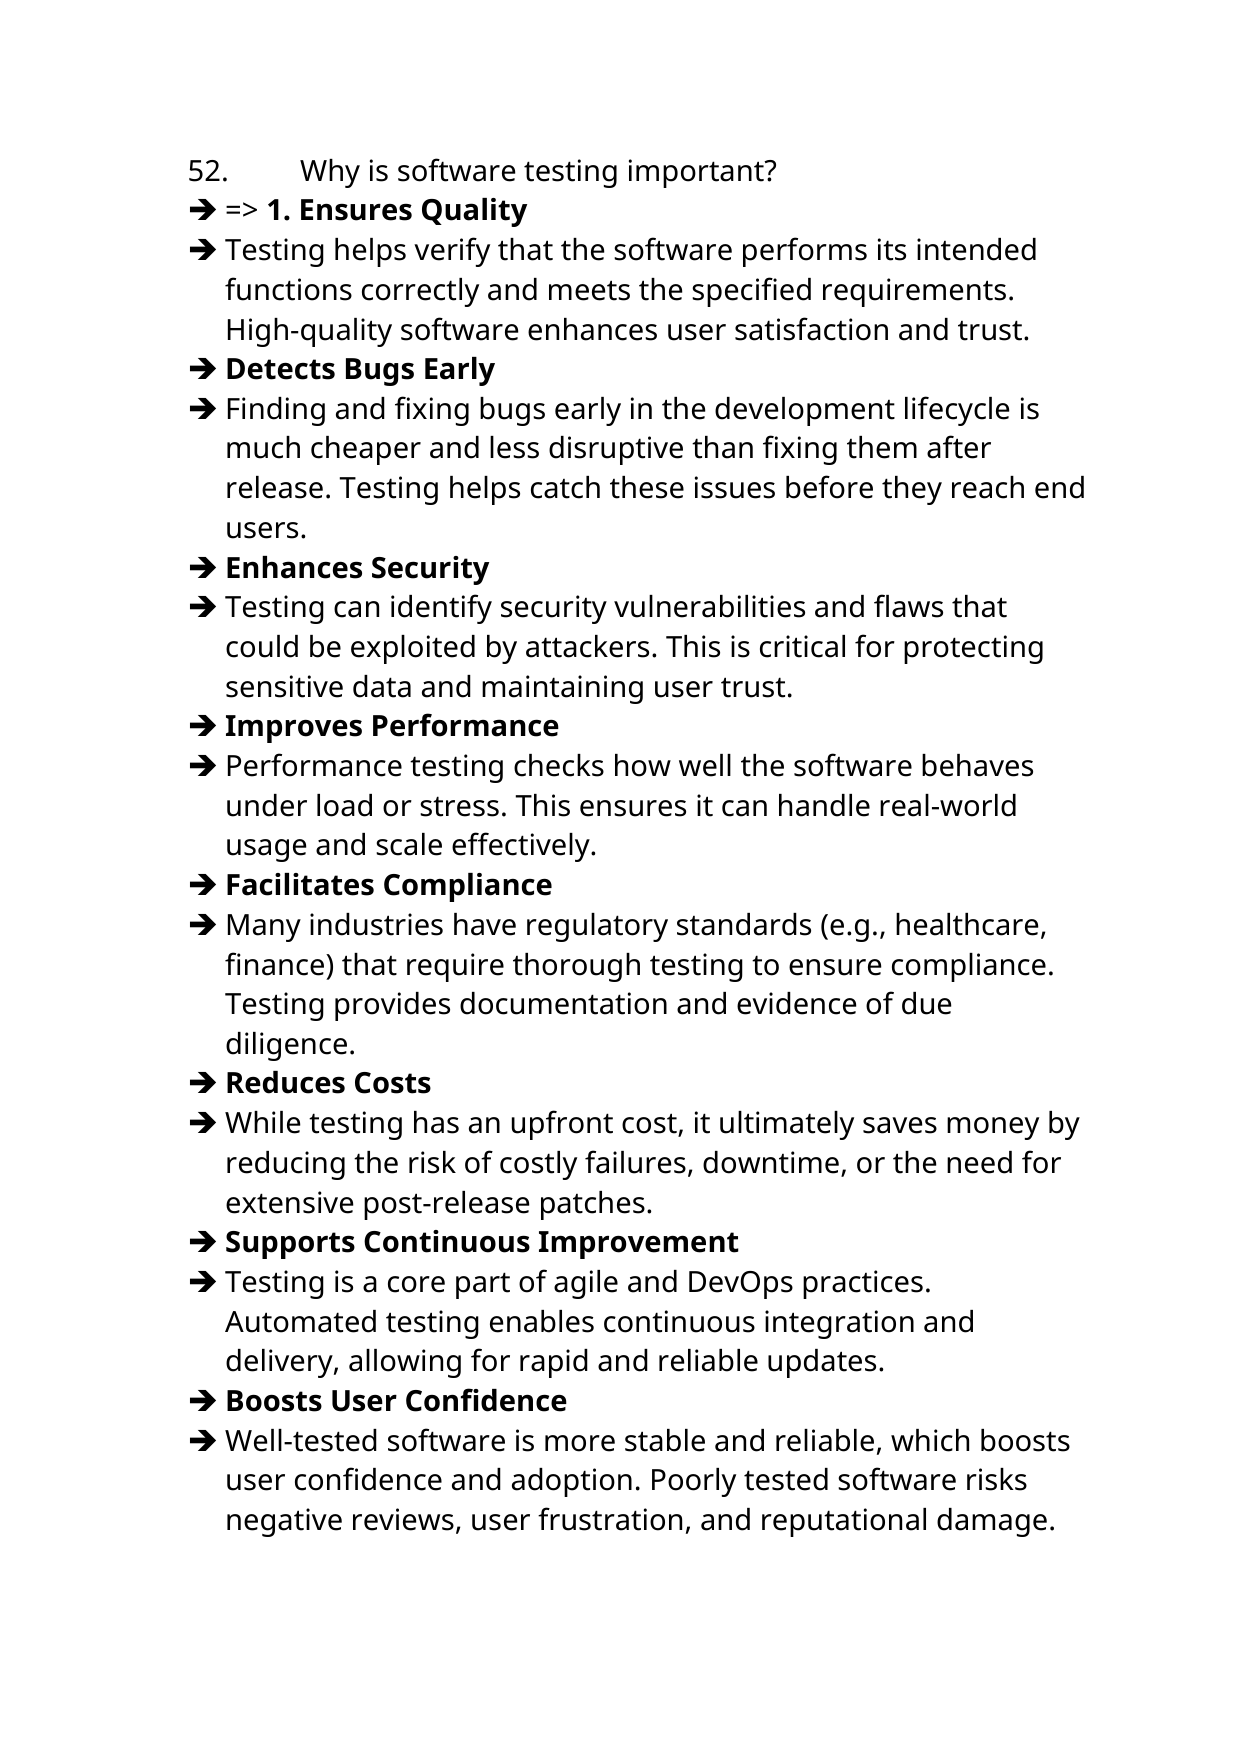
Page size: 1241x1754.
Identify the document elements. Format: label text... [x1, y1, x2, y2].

list While testing has an upfront cost, it ultimately saves money by reducing the risk of costly failures, downtime, or the need for extensive post-release patches. [187, 1102, 1090, 1222]
list Well-tested software is more stable and reliable, which boosts user confidence and adoption. Poorly tested software risks negative reviews, user frustration, and reputational damage. [187, 1420, 1090, 1539]
list Testing is a core part of agile and DevOps practices. Automated testing enables continuous integration and delivery, allowing for rapid and reliable updates. [187, 1261, 1090, 1380]
list Why is software testing important? [187, 150, 1090, 190]
list Reduces Costs [187, 1063, 1090, 1102]
list Testing helps verify that the software performs its intended functions correctly and meets the specified requirements. High-quality software enhances user satisfaction and trust. [187, 229, 1090, 348]
list Performance testing checks how well the software behaves under load or stress. This ensures it can handle real-world usage and scale effectively. [187, 745, 1090, 864]
list Improves Performance [187, 706, 1090, 745]
list Testing can identify security vulnerabilities and flaws that could be exploited by attackers. This is critical for protecting sensitive data and maintaining user trust. [187, 587, 1090, 706]
list Detects Bugs Early [187, 348, 1090, 388]
list Finding and fixing bugs early in the development lifecycle is much cheaper and less disruptive than fixing them after release. Testing helps catch these issues before they reach end users. [187, 388, 1090, 547]
list => 1. Ensures Quality [187, 190, 1090, 229]
list Supports Continuous Improvement [187, 1222, 1090, 1261]
list Many industries have regulatory standards (e.g., healthcare, finance) that require thorough testing to ensure compliance. Testing provides documentation and evidence of due diligence. [187, 904, 1090, 1063]
list Boosts User Confidence [187, 1380, 1090, 1420]
list Enhances Security [187, 547, 1090, 587]
list Facilitates Compliance [187, 864, 1090, 904]
